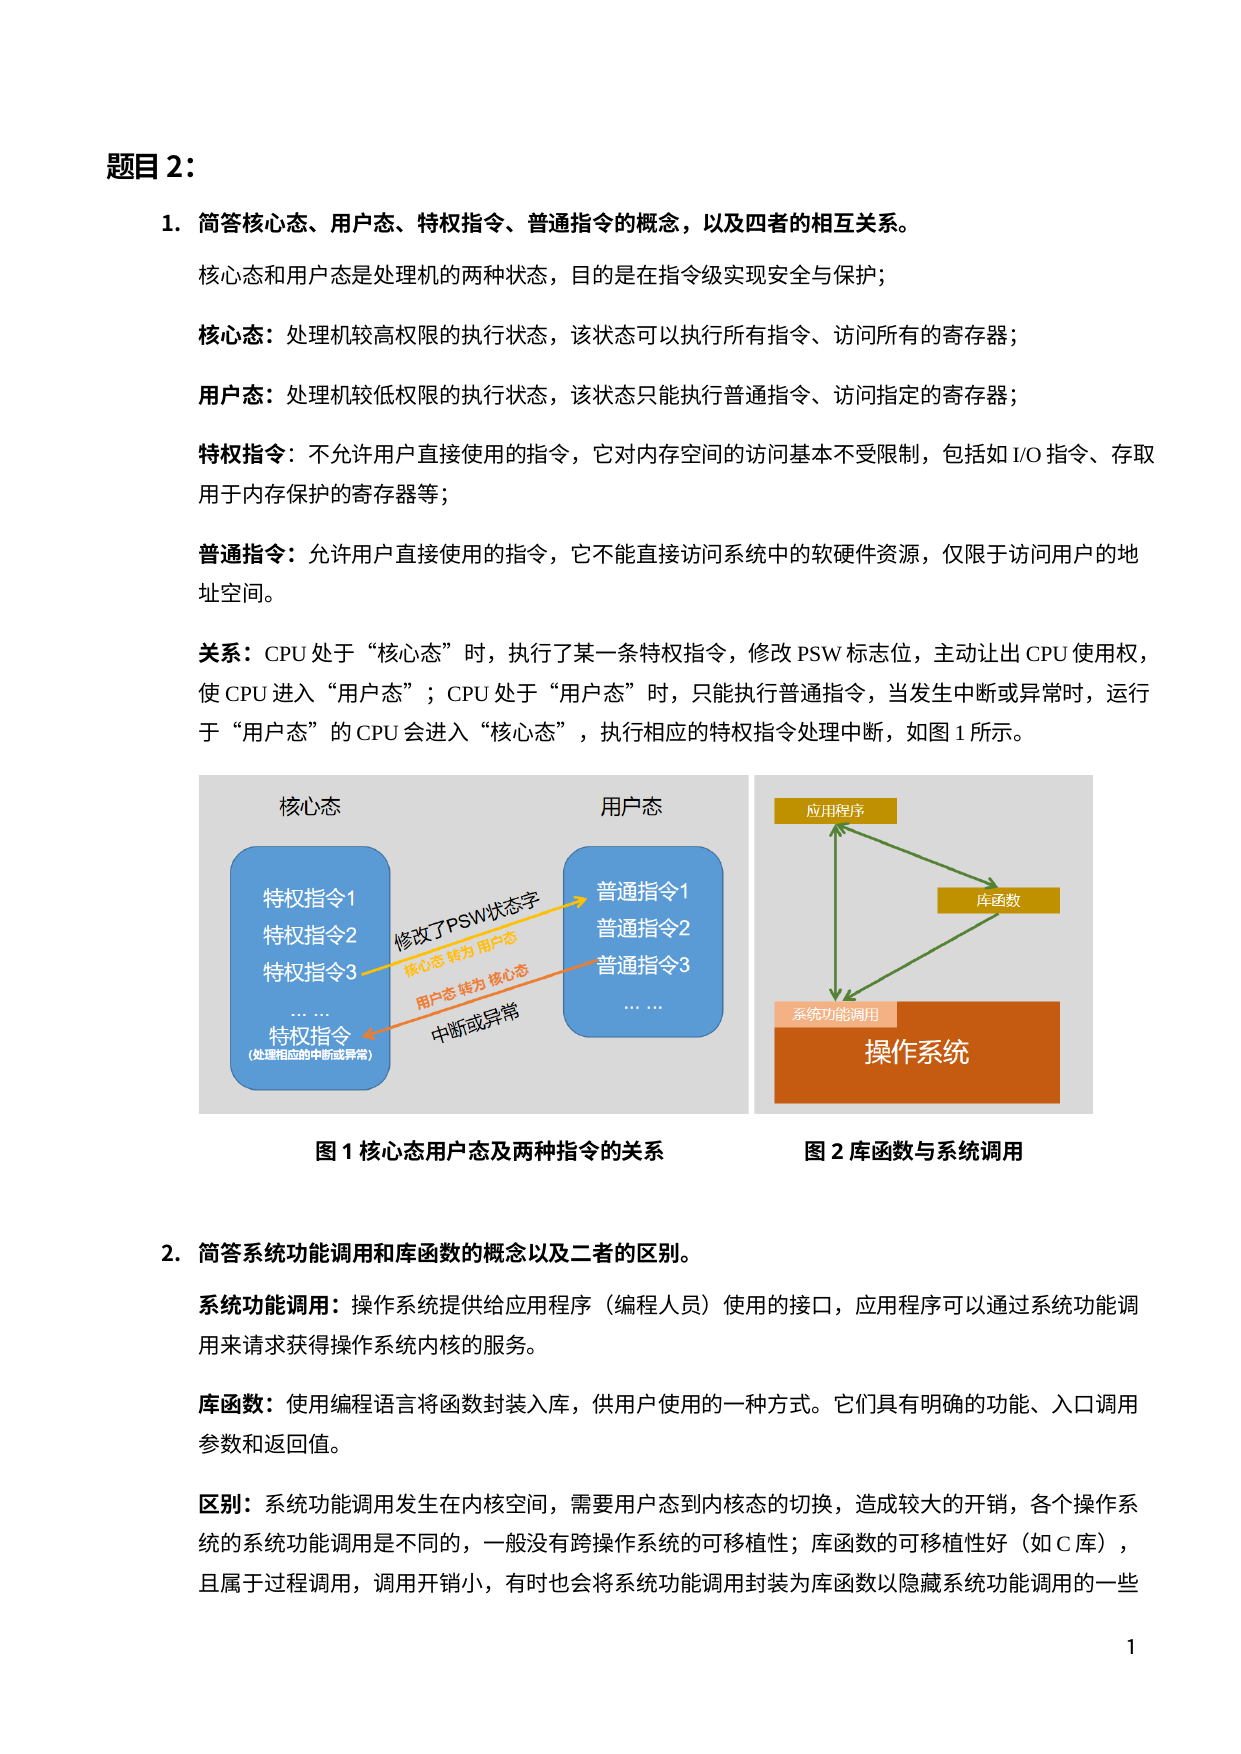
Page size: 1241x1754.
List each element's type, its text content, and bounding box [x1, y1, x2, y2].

text 用户态：处理机较低权限的执行状态，该状态只能执行普通指令、访问指定的寄存器； [198, 378, 1157, 409]
list 简答核心态、用户态、特权指令、普通指令的概念，以及四者的相互关系。 [161, 206, 1157, 238]
text 特权指令：不允许用户直接使用的指令，它对内存空间的访问基本不受限制，包括如I/O指令、存取用于内存保护的寄存器等； [198, 437, 1157, 509]
picture [198, 775, 749, 1114]
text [198, 1487, 1157, 1598]
text 库函数：使用编程语言将函数封装入库，供用户使用的一种方式。它们具有明确的功能、入口调用参数和返回值。 [198, 1387, 1157, 1459]
text 核心态：处理机较高权限的执行状态，该状态可以执行所有指令、访问所有的寄存器； [198, 318, 1157, 349]
text 核心态和用户态是处理机的两种状态，目的是在指令级实现安全与保护； [198, 258, 1157, 290]
list 简答系统功能调用和库函数的概念以及二者的区别。 [161, 1236, 1157, 1268]
text 图1 核心态用户态及两种指令的关系 图2 库函数与系统调用 [96, 1134, 1157, 1166]
text 关系：CPU处于“核心态”时，执行了某一条特权指令，修改PSW标志位，主动让出CPU使用权，使CPU进入“用户态”；CPU处于“用户态”时，只能执行普通指令，当发生中断或异常时，运行于“用户态”的CPU会进入“核心态”，执行相应的特权指令处理中断，如图1所示。 [199, 636, 1157, 747]
picture [754, 775, 1093, 1114]
text 普通指令：允许用户直接使用的指令，它不能直接访问系统中的软硬件资源，仅限于访问用户的地址空间。 [198, 537, 1157, 608]
subtitle 题目 2： [106, 144, 1157, 186]
text 系统功能调用：操作系统提供给应用程序（编程人员）使用的接口，应用程序可以通过系统功能调用来请求获得操作系统内核的服务。 [198, 1288, 1157, 1359]
